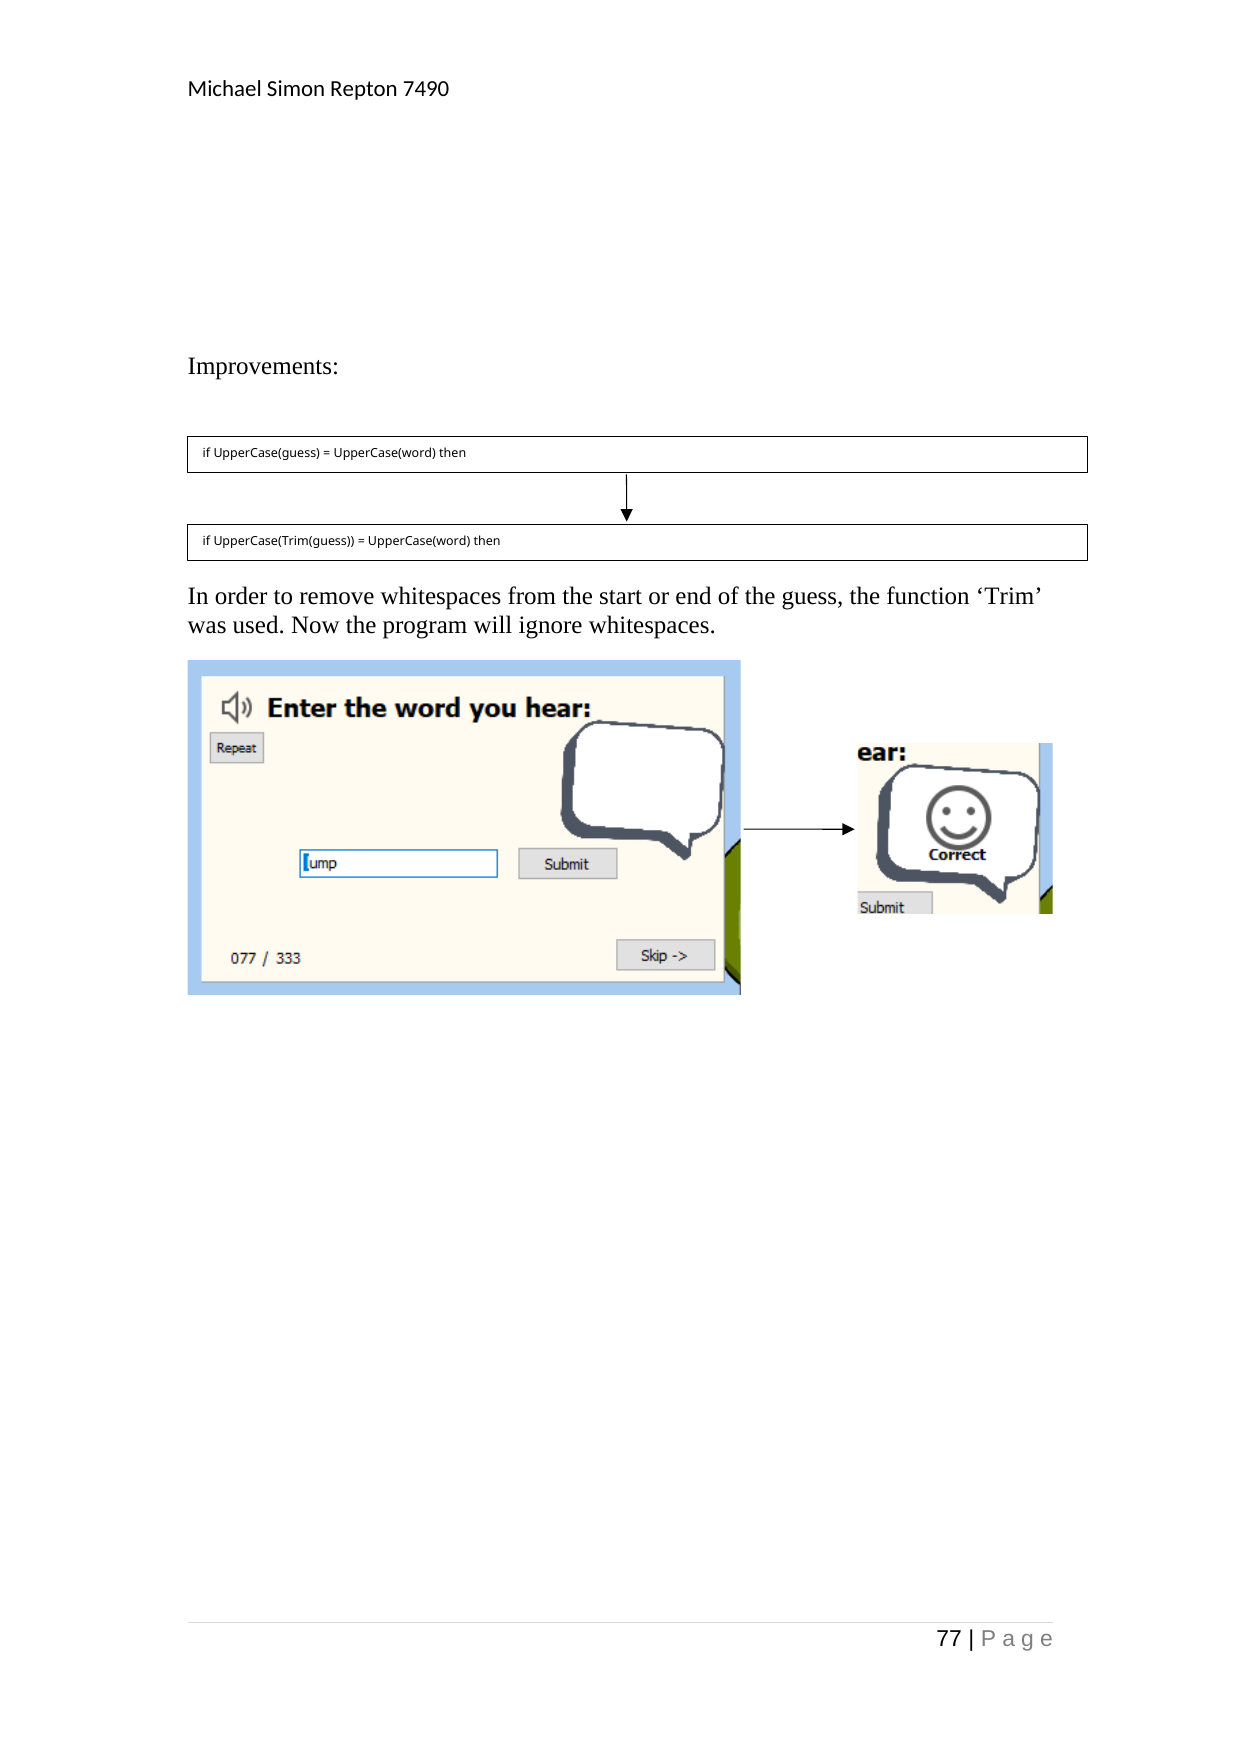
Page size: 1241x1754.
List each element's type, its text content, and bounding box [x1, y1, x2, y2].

text Improvements: [187, 351, 1053, 380]
text In order to remove whitespaces from the start or end of the guess, the function ‘Trim’ was used. Now the program will ignore whitespaces. [187, 561, 1053, 639]
picture [857, 743, 1053, 914]
picture [187, 660, 741, 995]
